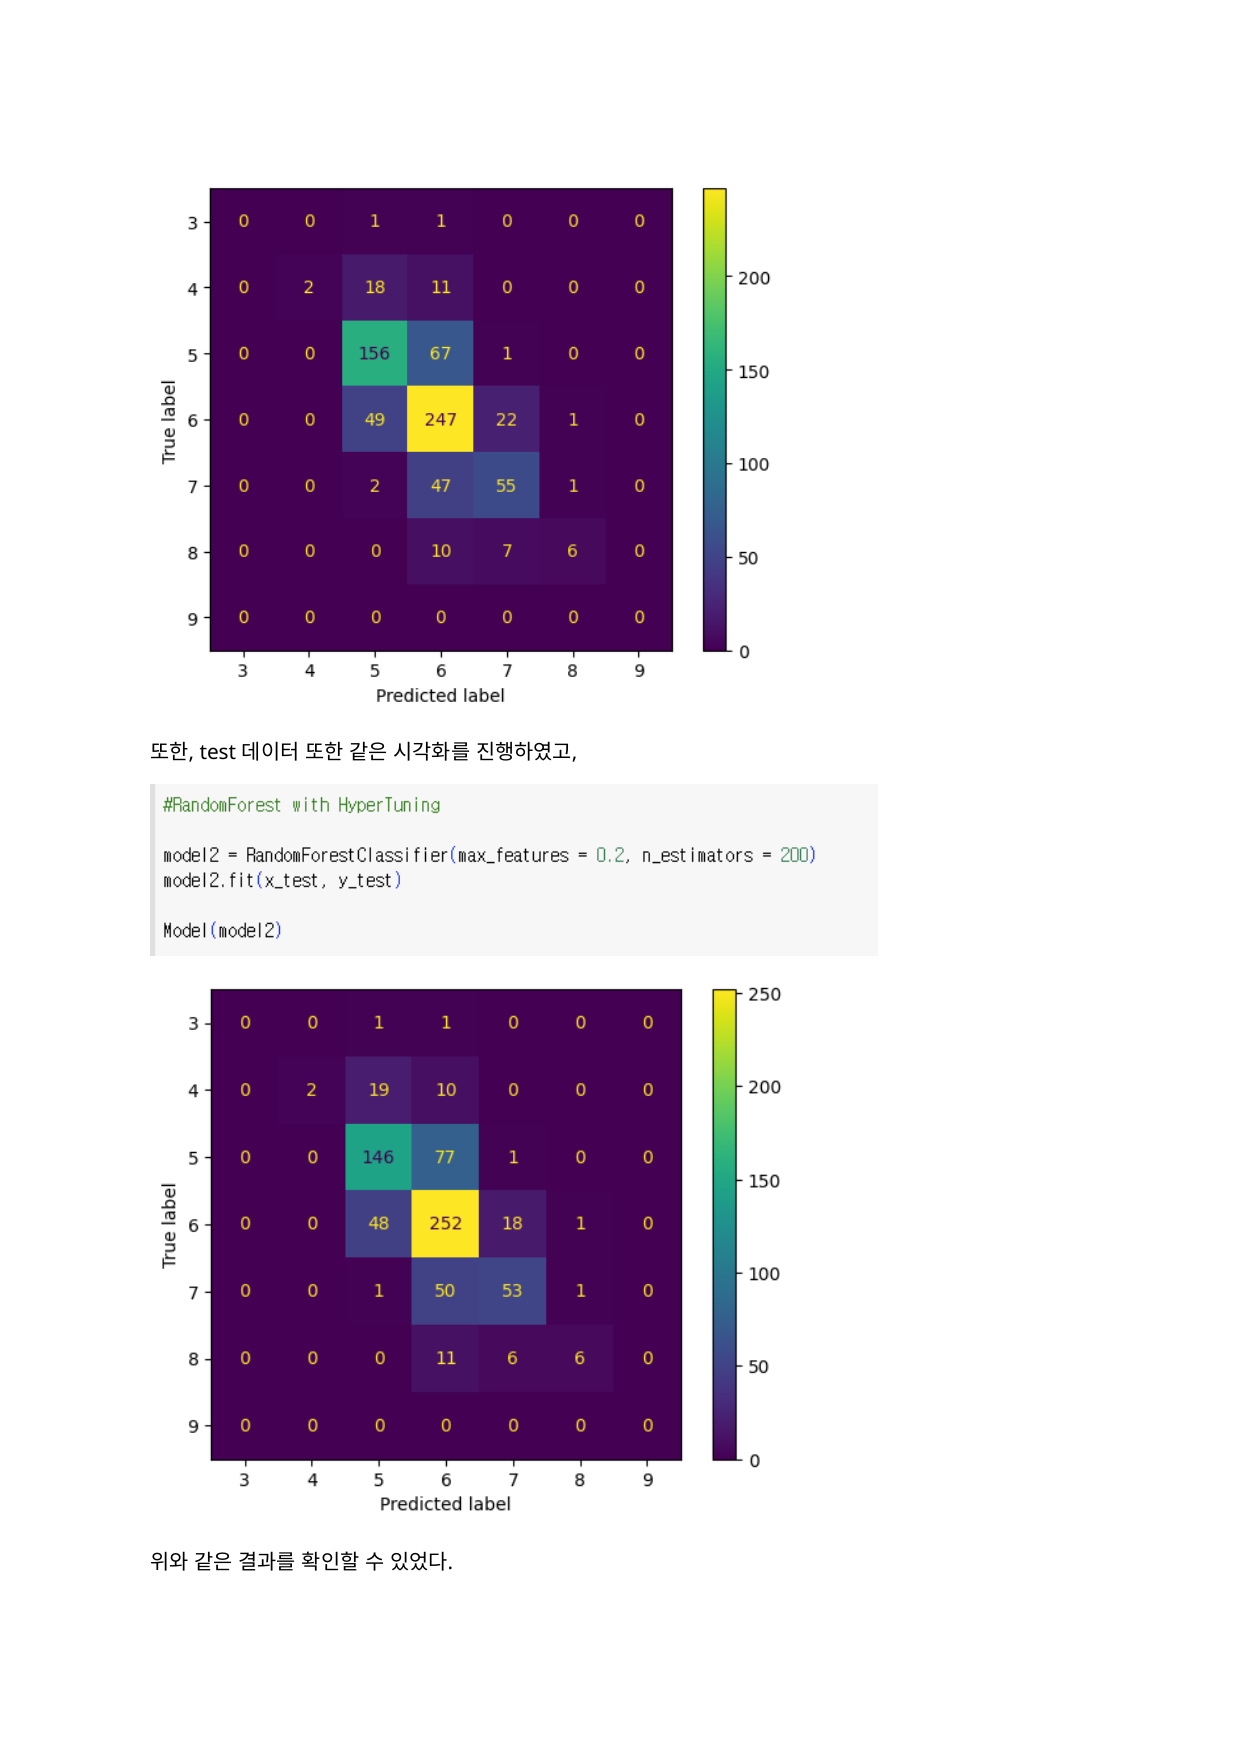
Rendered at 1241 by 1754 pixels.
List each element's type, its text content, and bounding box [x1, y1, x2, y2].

picture [150, 974, 794, 1527]
picture [150, 177, 783, 717]
text 또한, test 데이터 또한 같은 시각화를 진행하였고, [150, 735, 1090, 765]
picture [150, 784, 879, 956]
text 위와 같은 결과를 확인할 수 있었다. [150, 1546, 1090, 1576]
